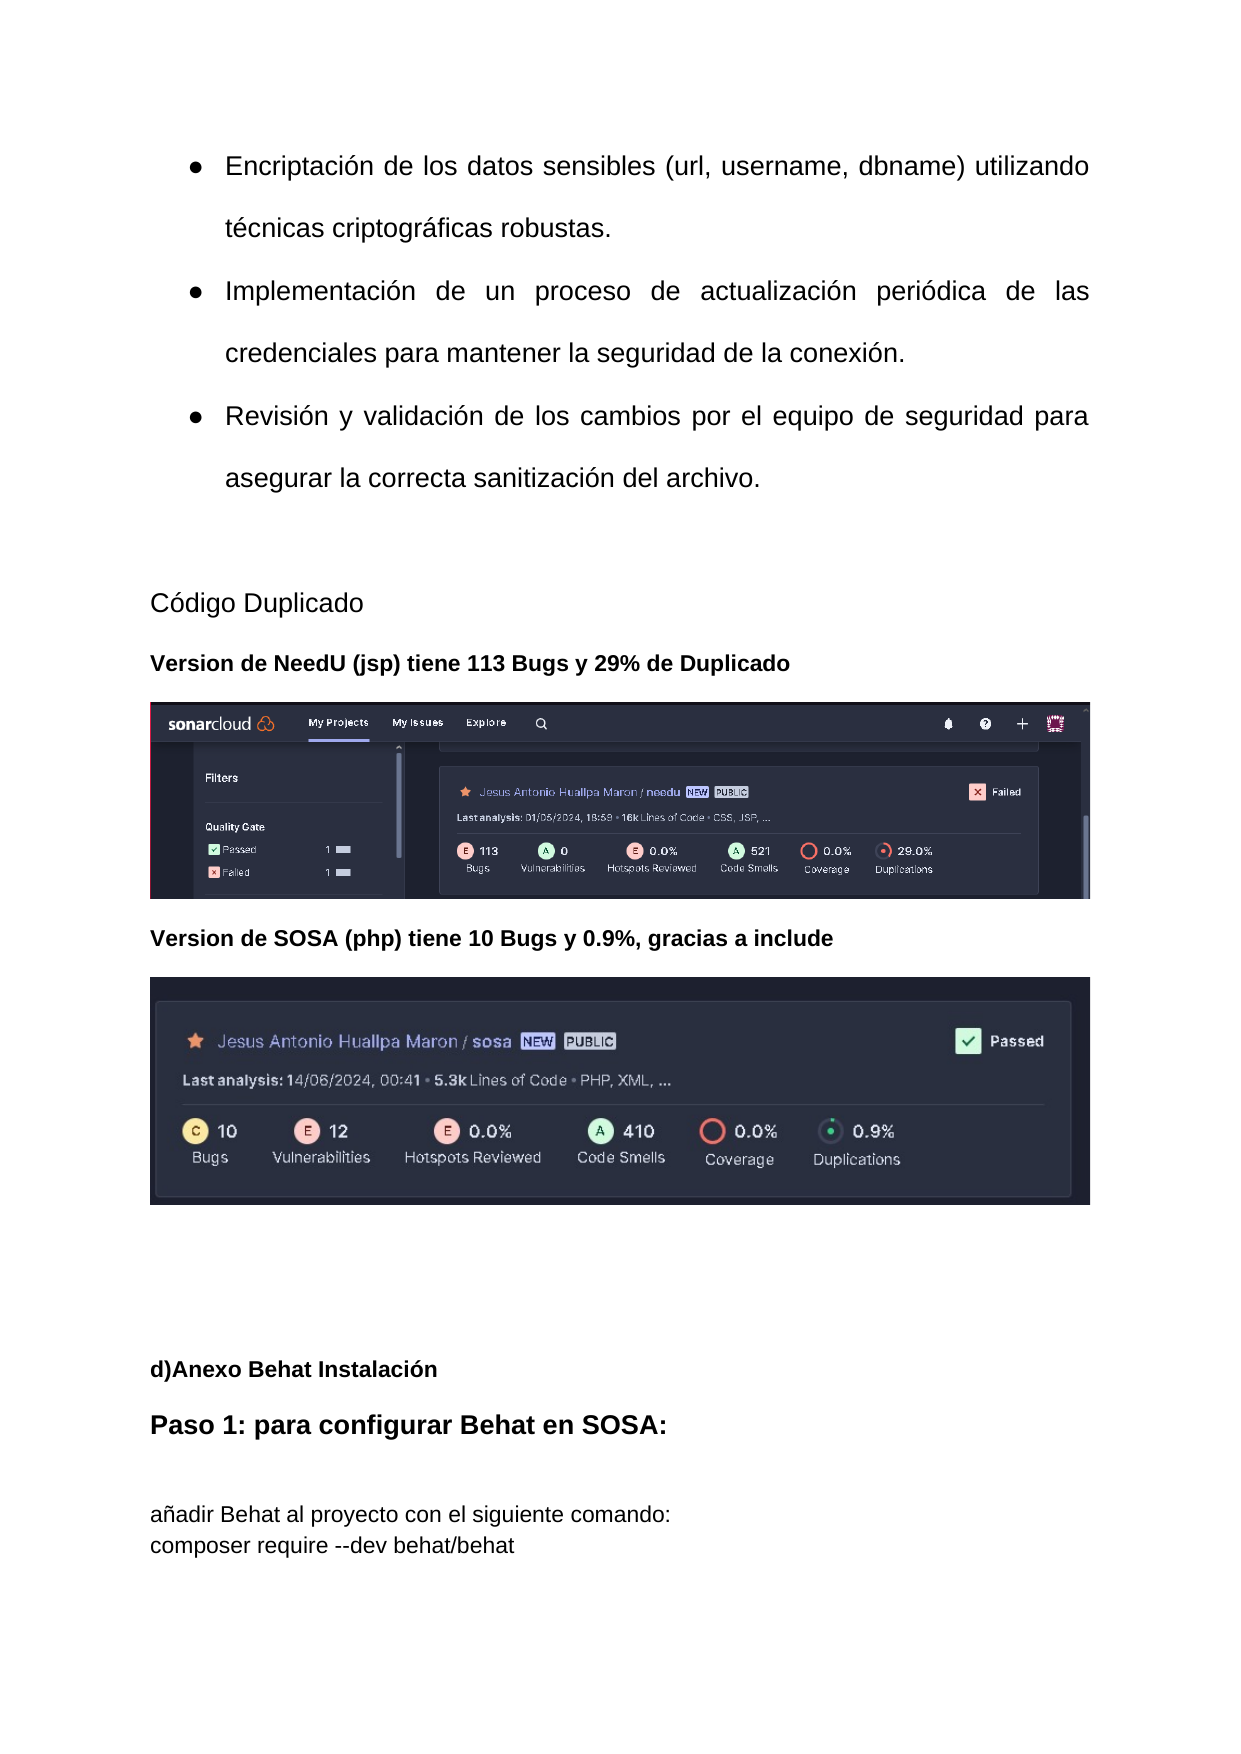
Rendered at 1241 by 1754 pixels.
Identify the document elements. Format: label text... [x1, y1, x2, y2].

text Version de NeedU (jsp) tiene 113 Bugs y 29% de Duplicado [150, 650, 1090, 676]
picture [150, 702, 1091, 899]
list Encriptación de los datos sensibles (url, username, dbname) utilizando técnicas criptográficas robustas. [187, 150, 1090, 244]
text Código Duplicado [150, 587, 1090, 619]
list Implementación de un proceso de actualización periódica de las credenciales para mantener la seguridad de la conexión. [187, 275, 1090, 369]
text Version de SOSA (php) tiene 10 Bugs y 0.9%, gracias a include [150, 925, 1090, 951]
list Revisión y validación de los cambios por el equipo de seguridad para asegurar la correcta sanitización del archivo. [187, 400, 1090, 494]
text Paso 1: para configurar Behat en SOSA: [150, 1409, 1090, 1440]
text d)Anexo Behat Instalación [150, 1356, 1090, 1382]
picture [150, 977, 1091, 1205]
text añadir Behat al proyecto con el siguiente comando: composer require --dev behat/behat [150, 1471, 1090, 1558]
